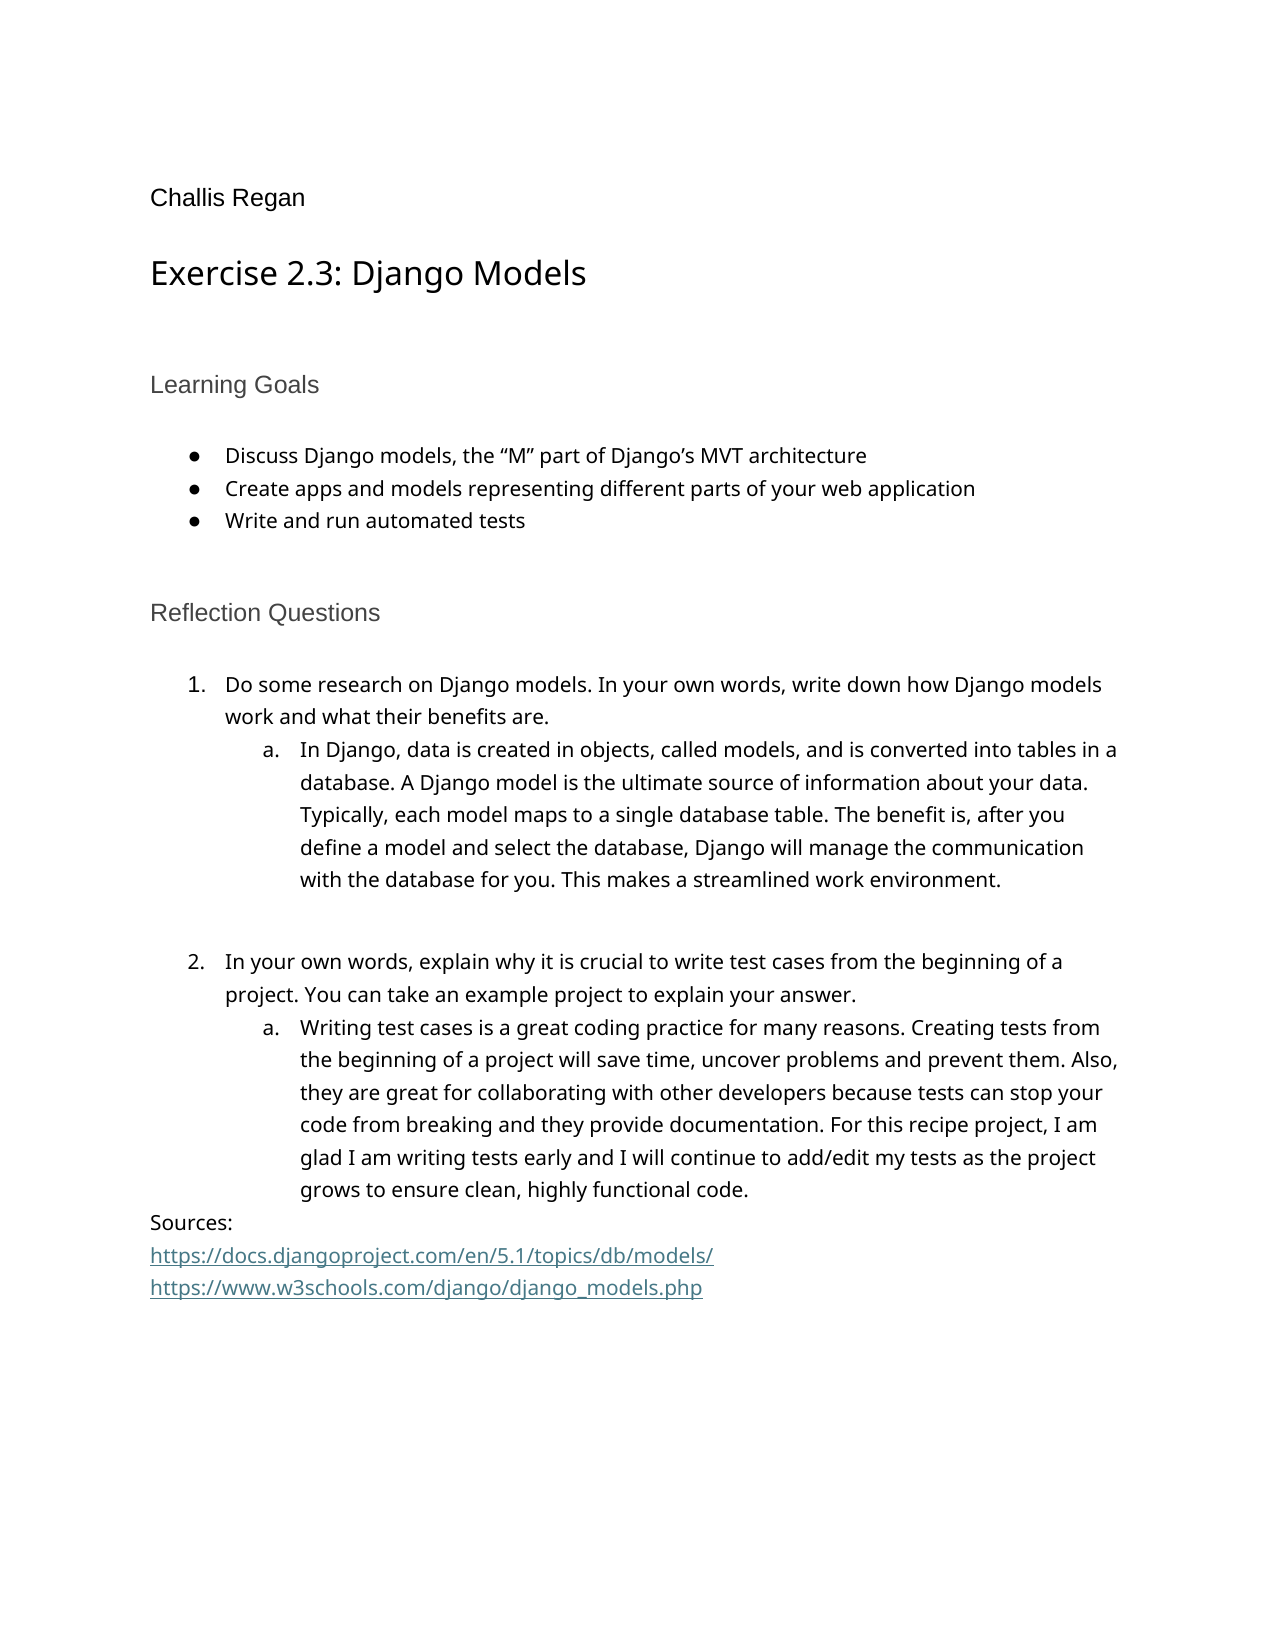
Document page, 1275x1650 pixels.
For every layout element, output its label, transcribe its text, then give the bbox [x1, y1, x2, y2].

text Reflection Questions [150, 598, 1125, 627]
list In Django, data is created in objects, called models, and is converted into tables in a database. A Django model is the ultimate source of information about your data. Typically, each model maps to a single database table. The benefit is, after you define a model and select the database, Django will manage the communication with the database for you. This makes a streamlined work environment. [262, 735, 1125, 894]
text Challis Regan [150, 183, 1125, 212]
list Do some research on Django models. In your own words, write down how Django models work and what their benefits are. [187, 670, 1125, 731]
list In your own words, explain why it is crucial to write test cases from the beginning of a project. You can take an example project to explain your answer. [187, 947, 1125, 1008]
text https://www.w3schools.com/django/django_models.php [150, 1273, 1125, 1302]
list Create apps and models representing different parts of your web application [187, 474, 1125, 502]
list Writing test cases is a great coding practice for many reasons. Creating tests from the beginning of a project will save time, uncover problems and prevent them. Also, they are great for collaborating with other developers because tests can stop your code from breaking and they provide documentation. For this recipe project, I am glad I am writing tests early and I will continue to add/edit my tests as the project grows to ensure clean, highly functional code. [262, 1013, 1125, 1204]
list Write and run automated tests [187, 506, 1125, 535]
text https://docs.djangoproject.com/en/5.1/topics/db/models/ [150, 1241, 1125, 1269]
text Sources: [150, 1208, 1125, 1237]
text Learning Goals [150, 369, 1125, 398]
text Exercise 2.3: Django Models [150, 250, 1125, 295]
list Discuss Django models, the “M” part of Django’s MVT architecture [187, 441, 1125, 469]
